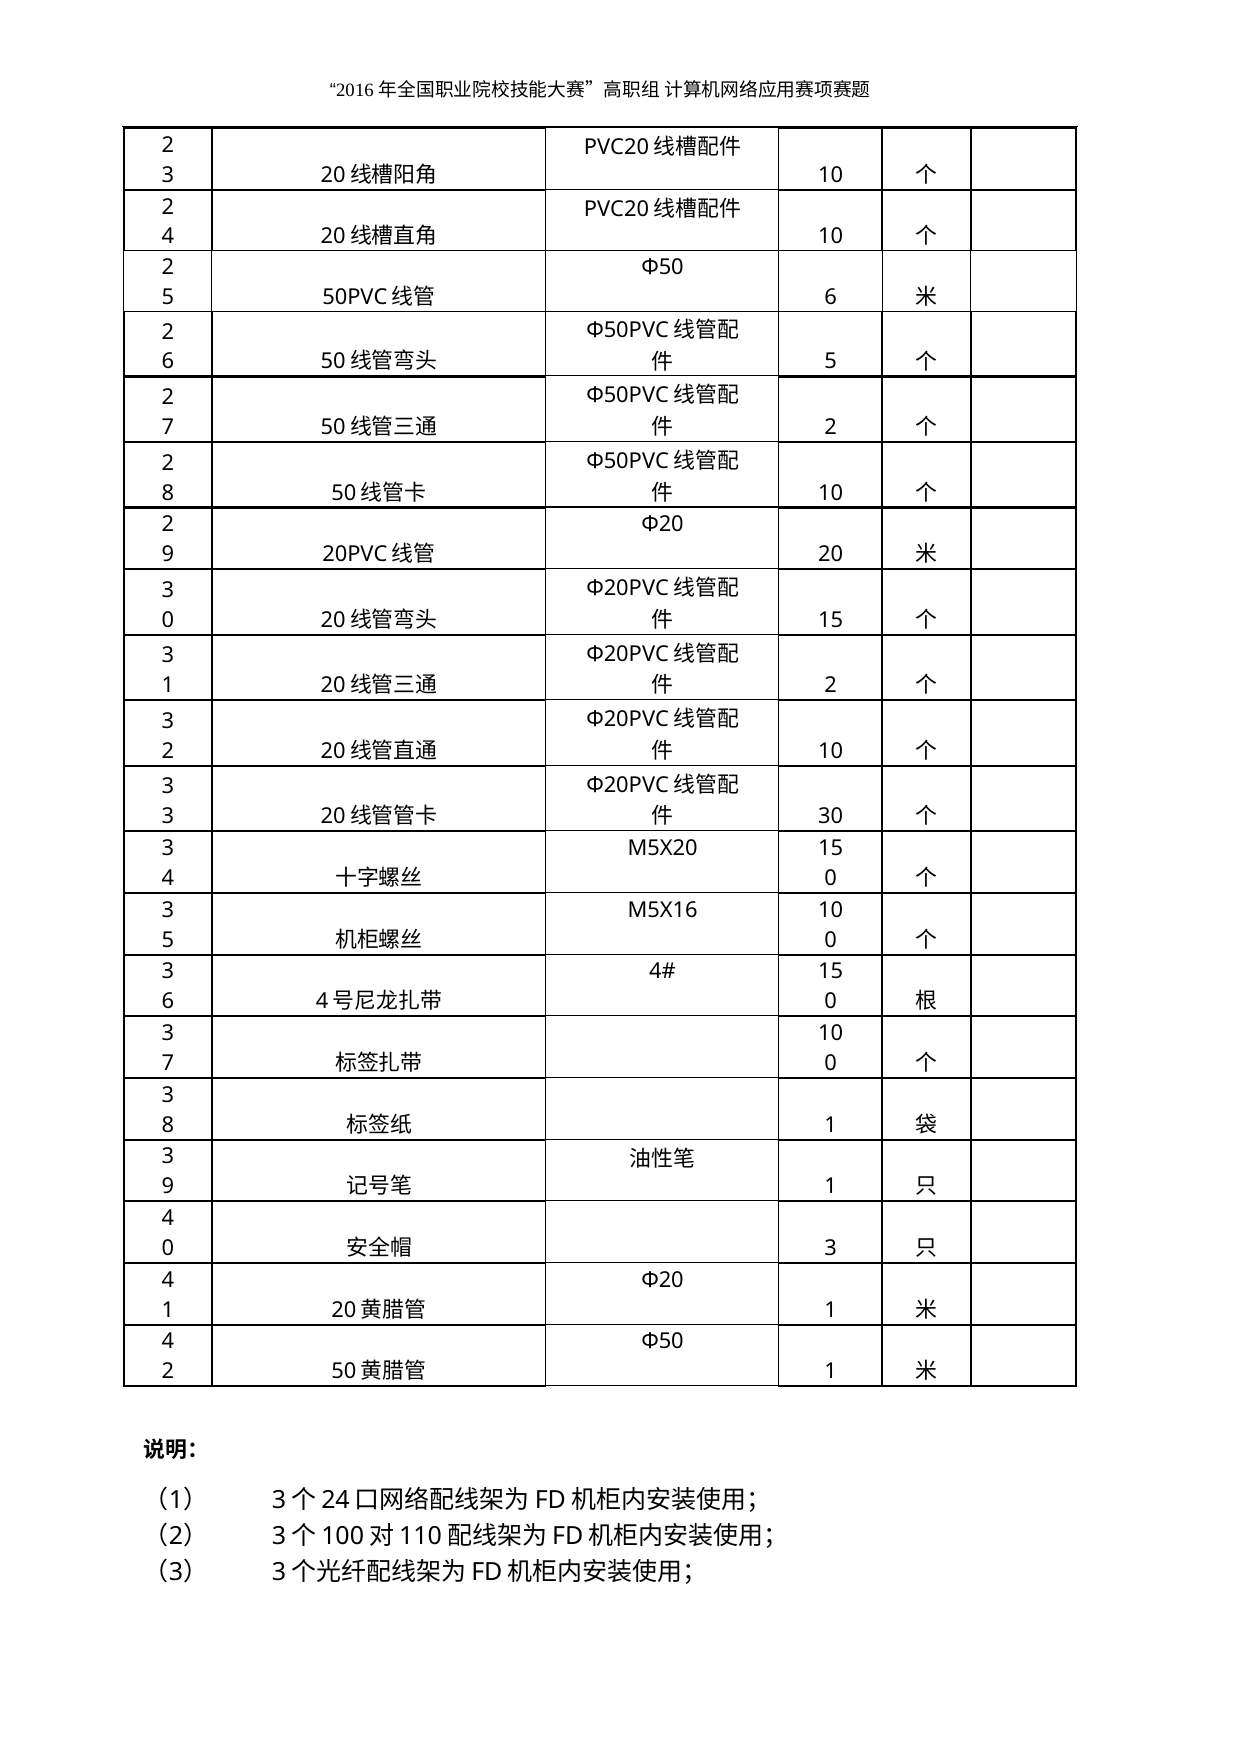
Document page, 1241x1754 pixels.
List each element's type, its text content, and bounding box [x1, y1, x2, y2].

table_cell 个 [883, 636, 970, 699]
table_cell 个 [883, 191, 970, 250]
table_cell 41 [125, 1264, 211, 1323]
table_cell 十字螺丝 [213, 832, 545, 892]
table_cell 油性笔 [546, 1140, 778, 1200]
table_cell 袋 [883, 1079, 970, 1138]
table_cell 5 [779, 312, 881, 375]
table_cell 20 [779, 509, 881, 568]
table_cell Φ50PVC线管配件 [546, 312, 778, 375]
table_cell 个 [883, 701, 970, 764]
table_cell 50PVC线管 [212, 251, 545, 311]
table_cell [972, 443, 1075, 506]
table_cell 26 [125, 312, 211, 375]
table_cell 100 [779, 894, 881, 953]
table_cell 1 [779, 1141, 881, 1200]
table_cell 20线管直通 [213, 701, 545, 764]
table_cell 米 [883, 1326, 970, 1385]
table_cell 个 [883, 832, 970, 892]
list 3个100对110配线架为FD机柜内安装使用； [143, 1516, 1056, 1552]
table_cell PVC20线槽配件 [546, 128, 778, 188]
table_cell 机柜螺丝 [213, 894, 545, 953]
table_cell [972, 767, 1075, 830]
table_cell Φ50PVC线管配件 [546, 442, 778, 506]
table_cell 个 [883, 767, 970, 830]
table_cell 个 [883, 312, 970, 375]
table_cell 20线管管卡 [213, 767, 545, 830]
table_cell 只 [883, 1202, 970, 1262]
table_cell 只 [883, 1141, 970, 1200]
table_cell 3 [779, 1202, 881, 1262]
table_cell [546, 1078, 778, 1138]
table_cell 6 [779, 251, 882, 311]
table_cell 20线管弯头 [213, 570, 545, 633]
table_cell Φ50 [546, 251, 778, 311]
text 说明： [143, 1432, 1056, 1463]
table_cell [546, 1016, 778, 1077]
table_cell 24 [125, 191, 211, 250]
table_cell 20线管三通 [213, 636, 545, 699]
table_cell [972, 1017, 1075, 1077]
table_cell 记号笔 [213, 1141, 545, 1200]
table_cell 标签扎带 [213, 1017, 545, 1077]
table_cell 39 [125, 1141, 211, 1200]
table_cell 37 [125, 1017, 211, 1077]
table_cell 100 [779, 1017, 881, 1077]
table_cell [972, 832, 1075, 892]
table_cell M5X16 [546, 893, 778, 953]
table_cell 32 [125, 701, 211, 764]
table_cell [972, 312, 1075, 375]
table_cell 30 [779, 767, 881, 830]
table_cell 33 [125, 767, 211, 830]
table_cell 150 [779, 832, 881, 892]
table_cell [972, 1264, 1075, 1323]
table_cell 34 [125, 832, 211, 892]
table_cell [971, 251, 1076, 311]
table_cell 28 [125, 443, 211, 506]
table_cell 50黄腊管 [213, 1326, 545, 1385]
table_cell [972, 956, 1075, 1015]
table_cell 个 [883, 570, 970, 633]
table_cell [972, 1326, 1075, 1385]
table_cell [972, 894, 1075, 953]
table_cell 20黄腊管 [213, 1264, 545, 1323]
table_cell 35 [125, 894, 211, 953]
table_cell 根 [883, 956, 970, 1015]
table_cell Φ20PVC线管配件 [546, 700, 778, 764]
list 3个光纤配线架为FD机柜内安装使用； [143, 1552, 1056, 1588]
table_cell 个 [883, 129, 970, 188]
table_cell 30 [125, 570, 211, 633]
table_cell 40 [125, 1202, 211, 1262]
table_cell 个 [883, 1017, 970, 1077]
table_cell 29 [125, 509, 211, 568]
table_cell 27 [125, 378, 211, 441]
table_cell 50线管卡 [213, 443, 545, 506]
table_cell Φ20PVC线管配件 [546, 766, 778, 830]
table_cell [972, 509, 1075, 568]
table_cell 31 [125, 636, 211, 699]
table_cell 米 [883, 509, 970, 568]
table_cell 标签纸 [213, 1079, 545, 1138]
table_cell [972, 378, 1075, 441]
table_cell 个 [883, 894, 970, 953]
table_cell 1 [779, 1326, 881, 1385]
table_cell [972, 1202, 1075, 1262]
table_cell [972, 701, 1075, 764]
table_cell 1 [779, 1264, 881, 1323]
table_cell 4# [546, 955, 778, 1015]
table_cell 20PVC线管 [213, 509, 545, 568]
table_cell 2 [779, 636, 881, 699]
table_cell Φ50 [546, 1325, 778, 1385]
table_cell 36 [125, 956, 211, 1015]
table_cell [972, 1079, 1075, 1138]
table_cell [972, 636, 1075, 699]
table_cell 1 [779, 1079, 881, 1138]
list 3个24口网络配线架为FD机柜内安装使用； [143, 1479, 1056, 1516]
table_cell Φ50PVC线管配件 [546, 376, 778, 441]
table_cell 4号尼龙扎带 [213, 956, 545, 1015]
table_cell [972, 129, 1075, 188]
table_cell 米 [883, 1264, 970, 1323]
table_cell 25 [124, 251, 211, 311]
table_cell 2 [779, 378, 881, 441]
table_cell [972, 570, 1075, 633]
table_cell PVC20线槽配件 [546, 190, 778, 250]
table_cell 10 [779, 701, 881, 764]
table_cell 50线管三通 [213, 378, 545, 441]
table_cell Φ20 [546, 508, 778, 568]
table_cell Φ20 [546, 1263, 778, 1323]
table_cell 10 [779, 191, 881, 250]
table_cell Φ20PVC线管配件 [546, 635, 778, 699]
table_cell 15 [779, 570, 881, 633]
table_cell 10 [779, 443, 881, 506]
table_cell 50线管弯头 [213, 312, 545, 375]
table_cell [972, 191, 1075, 250]
table_cell 150 [779, 956, 881, 1015]
table_cell [546, 1201, 778, 1262]
table_cell 10 [779, 129, 881, 188]
table_cell [972, 1141, 1075, 1200]
table_cell 42 [125, 1326, 211, 1385]
table_cell 安全帽 [213, 1202, 545, 1262]
table_cell 23 [125, 129, 211, 188]
table_cell 20线槽直角 [213, 191, 545, 250]
table_cell M5X20 [546, 831, 778, 892]
table_cell 米 [883, 251, 970, 311]
table_cell 20线槽阳角 [213, 129, 545, 188]
table_cell Φ20PVC线管配件 [546, 569, 778, 633]
table_cell 个 [883, 378, 970, 441]
table_cell 个 [883, 443, 970, 506]
table_cell 38 [125, 1079, 211, 1138]
